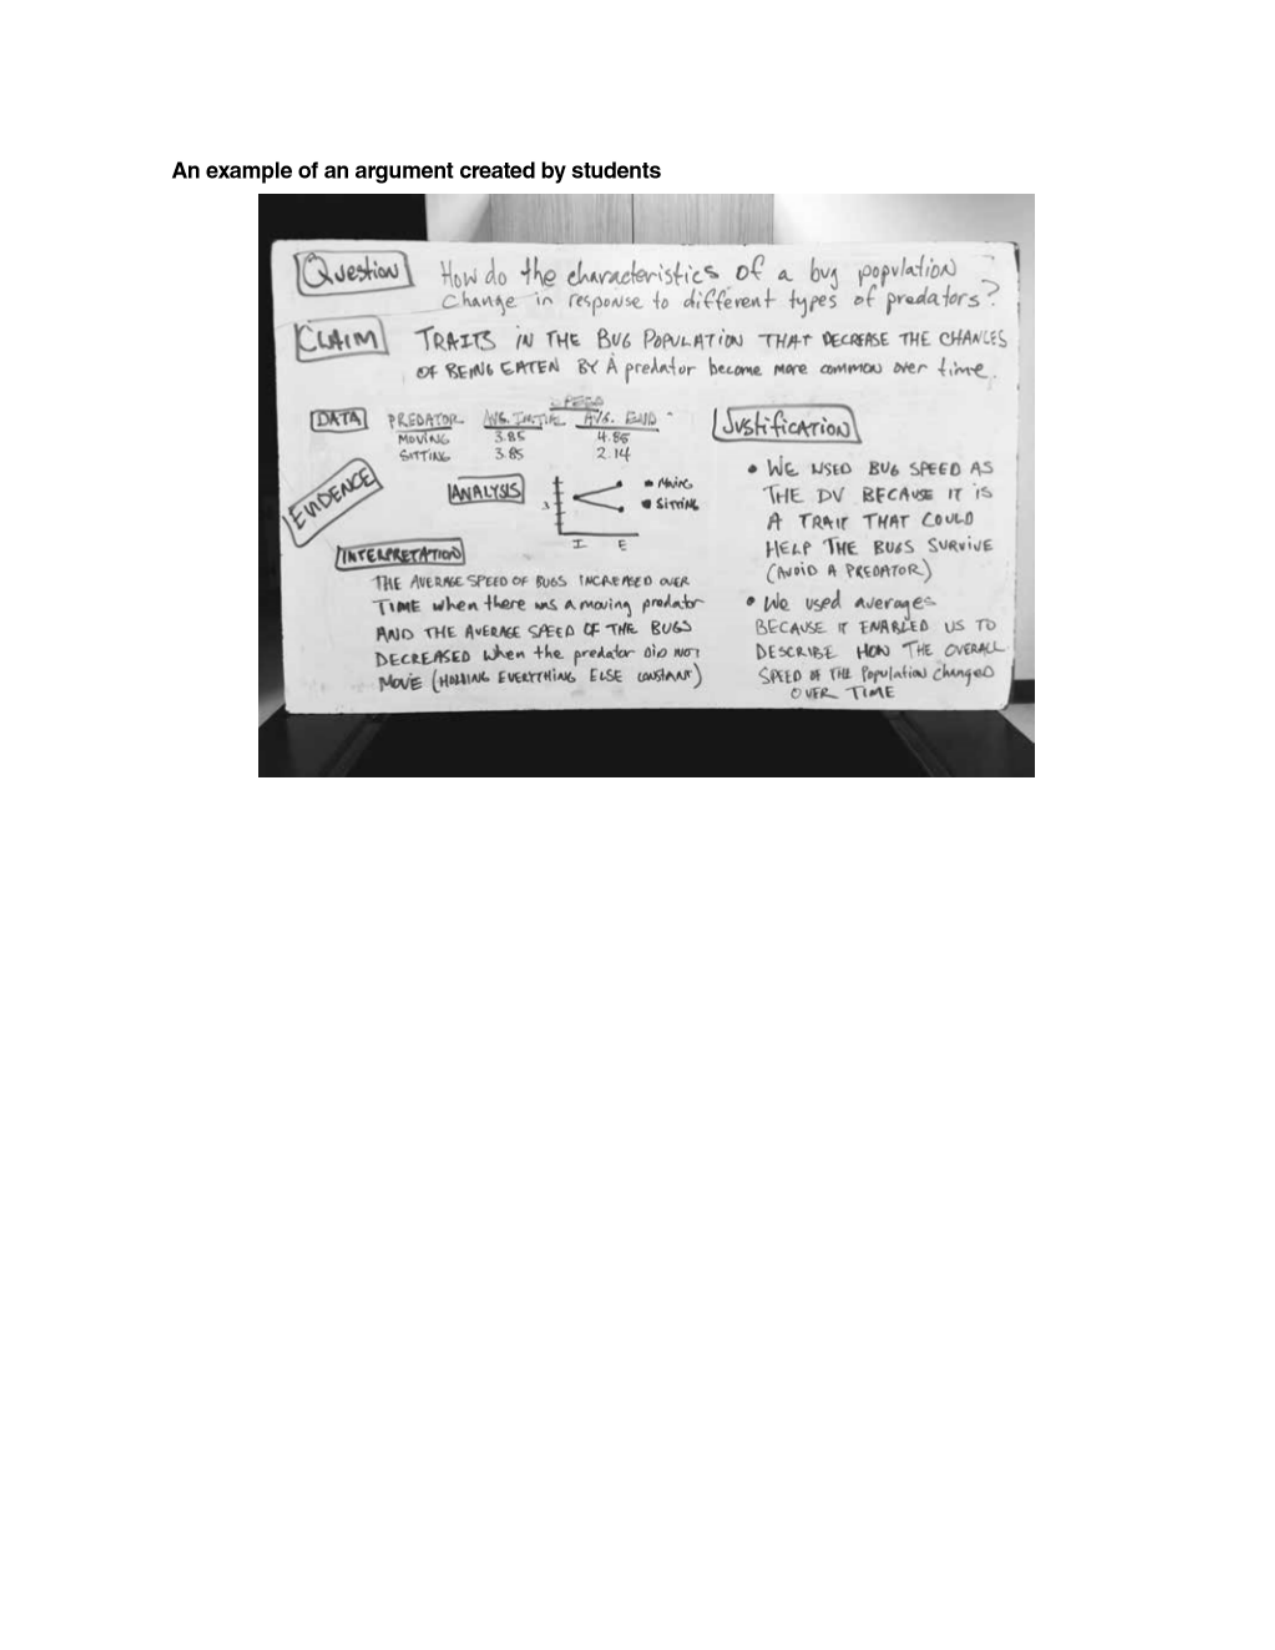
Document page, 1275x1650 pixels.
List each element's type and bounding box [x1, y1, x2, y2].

picture [150, 150, 1125, 810]
